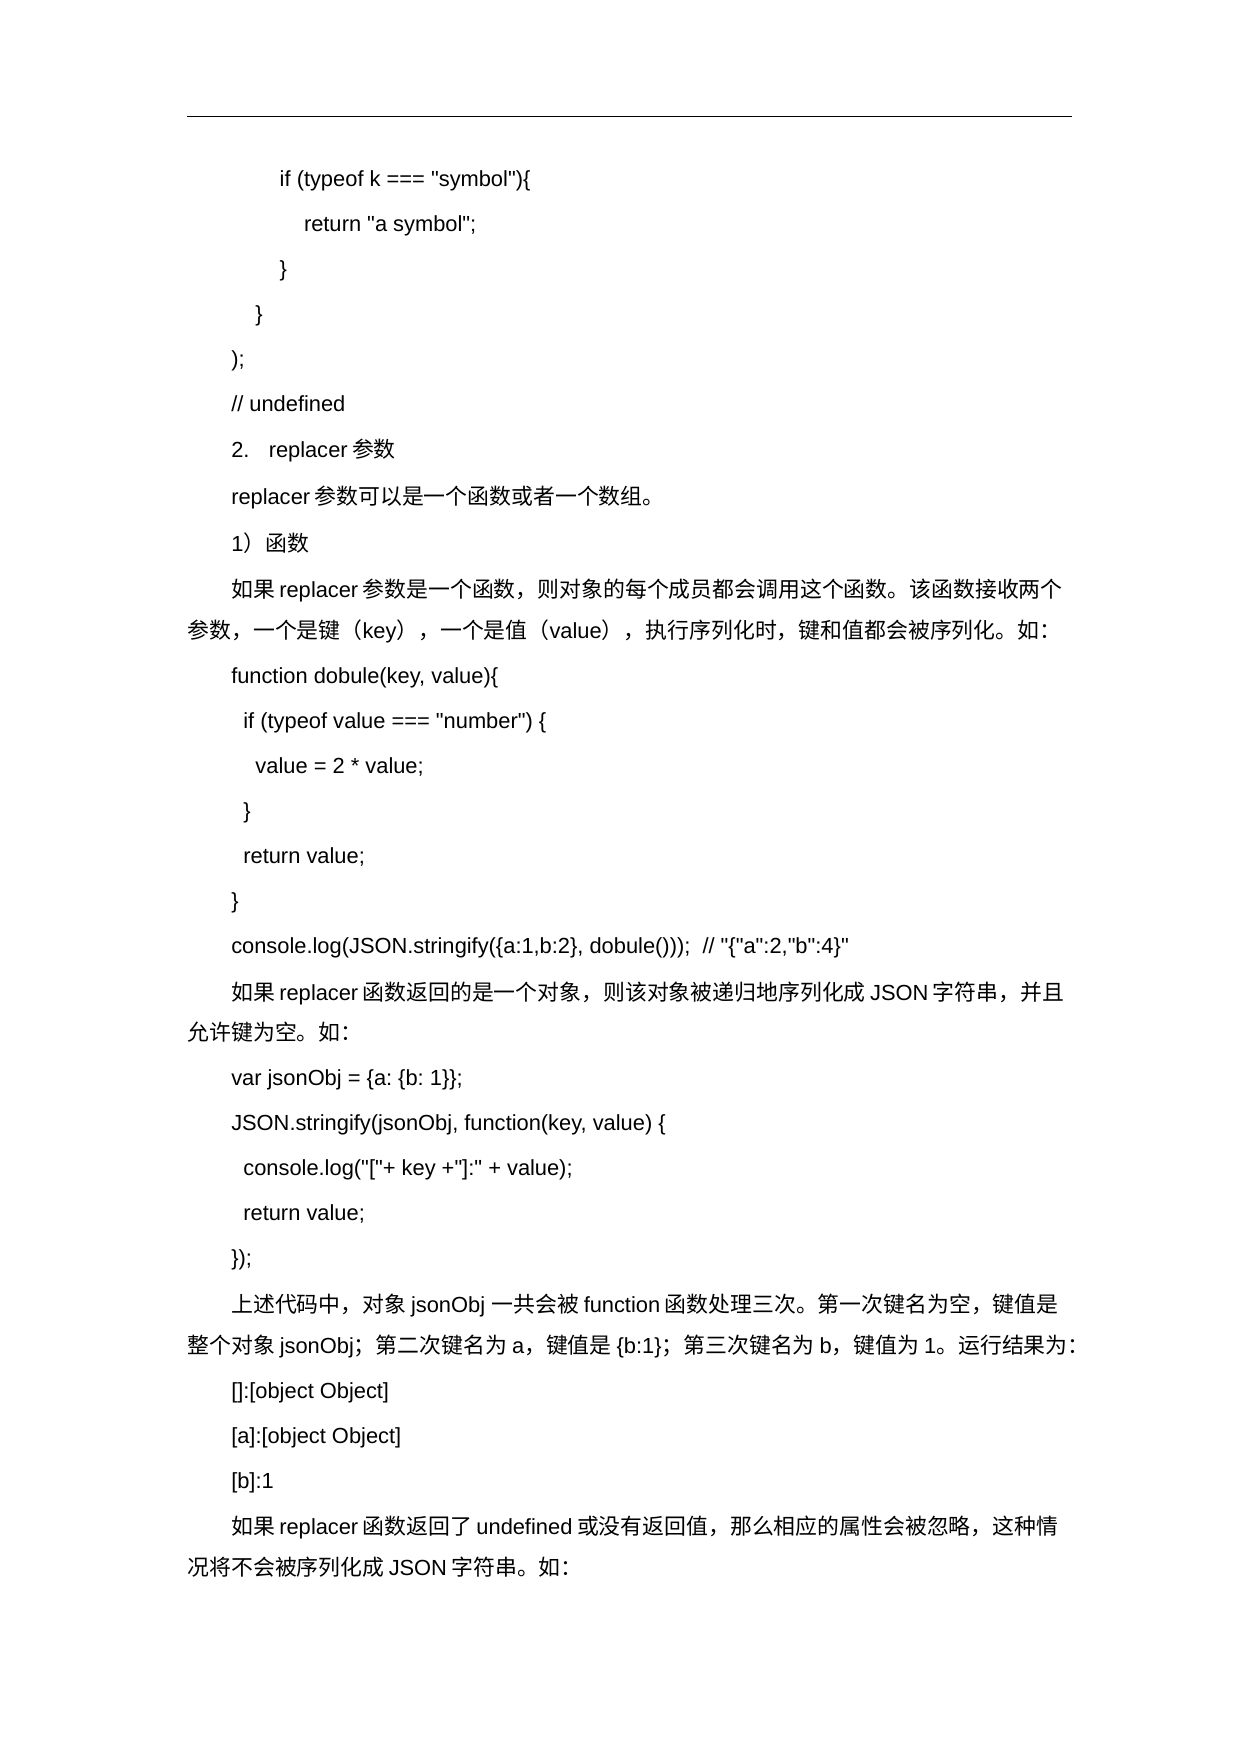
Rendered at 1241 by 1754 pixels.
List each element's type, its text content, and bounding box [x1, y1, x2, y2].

text } [187, 252, 1072, 284]
text console.log(JSON.stringify({a:1,b:2}, dobule())); // "{"a":2,"b":4}" [187, 929, 1072, 962]
text [b]:1 [187, 1464, 1072, 1496]
text replacer参数可以是一个函数或者一个数组。 [187, 479, 1072, 511]
text function dobule(key, value){ [187, 659, 1072, 692]
text [a]:[object Object] [187, 1419, 1072, 1451]
text 如果replacer函数返回的是一个对象，则该对象被递归地序列化成JSON字符串，并且允许键为空。如： [187, 974, 1072, 1047]
text JSON.stringify(jsonObj, function(key, value) { [187, 1107, 1072, 1139]
text 1）函数 [187, 525, 1072, 558]
text var jsonObj = {a: {b: 1}}; [187, 1062, 1072, 1094]
text return value; [187, 1197, 1072, 1229]
text 如果replacer函数返回了undefined或没有返回值，那么相应的属性会被忽略，这种情况将不会被序列化成JSON字符串。如： [187, 1509, 1072, 1582]
text ); [187, 342, 1072, 374]
text 上述代码中，对象 jsonObj 一共会被 function函数处理三次。第一次键名为空，键值是整个对象 jsonObj；第二次键名为 a，键值是 {b:1}；第三次键名为 b，键值为 1。运行结果为： [187, 1287, 1072, 1360]
text } [187, 884, 1072, 917]
text console.log("["+ key +"]:" + value); [187, 1152, 1072, 1184]
text }); [187, 1242, 1072, 1274]
text return value; [187, 839, 1072, 872]
text } [187, 297, 1072, 329]
text value = 2 * value; [187, 749, 1072, 782]
text if (typeof value === "number") { [187, 704, 1072, 737]
text if (typeof k === "symbol"){ [187, 162, 1072, 194]
text []:[object Object] [187, 1374, 1072, 1406]
text return "a symbol"; [187, 207, 1072, 239]
text } [187, 794, 1072, 827]
text 如果replacer参数是一个函数，则对象的每个成员都会调用这个函数。该函数接收两个参数，一个是键（key），一个是值（value），执行序列化时，键和值都会被序列化。如： [187, 572, 1072, 645]
text // undefined [187, 387, 1072, 419]
list replacer参数 [231, 432, 1072, 464]
